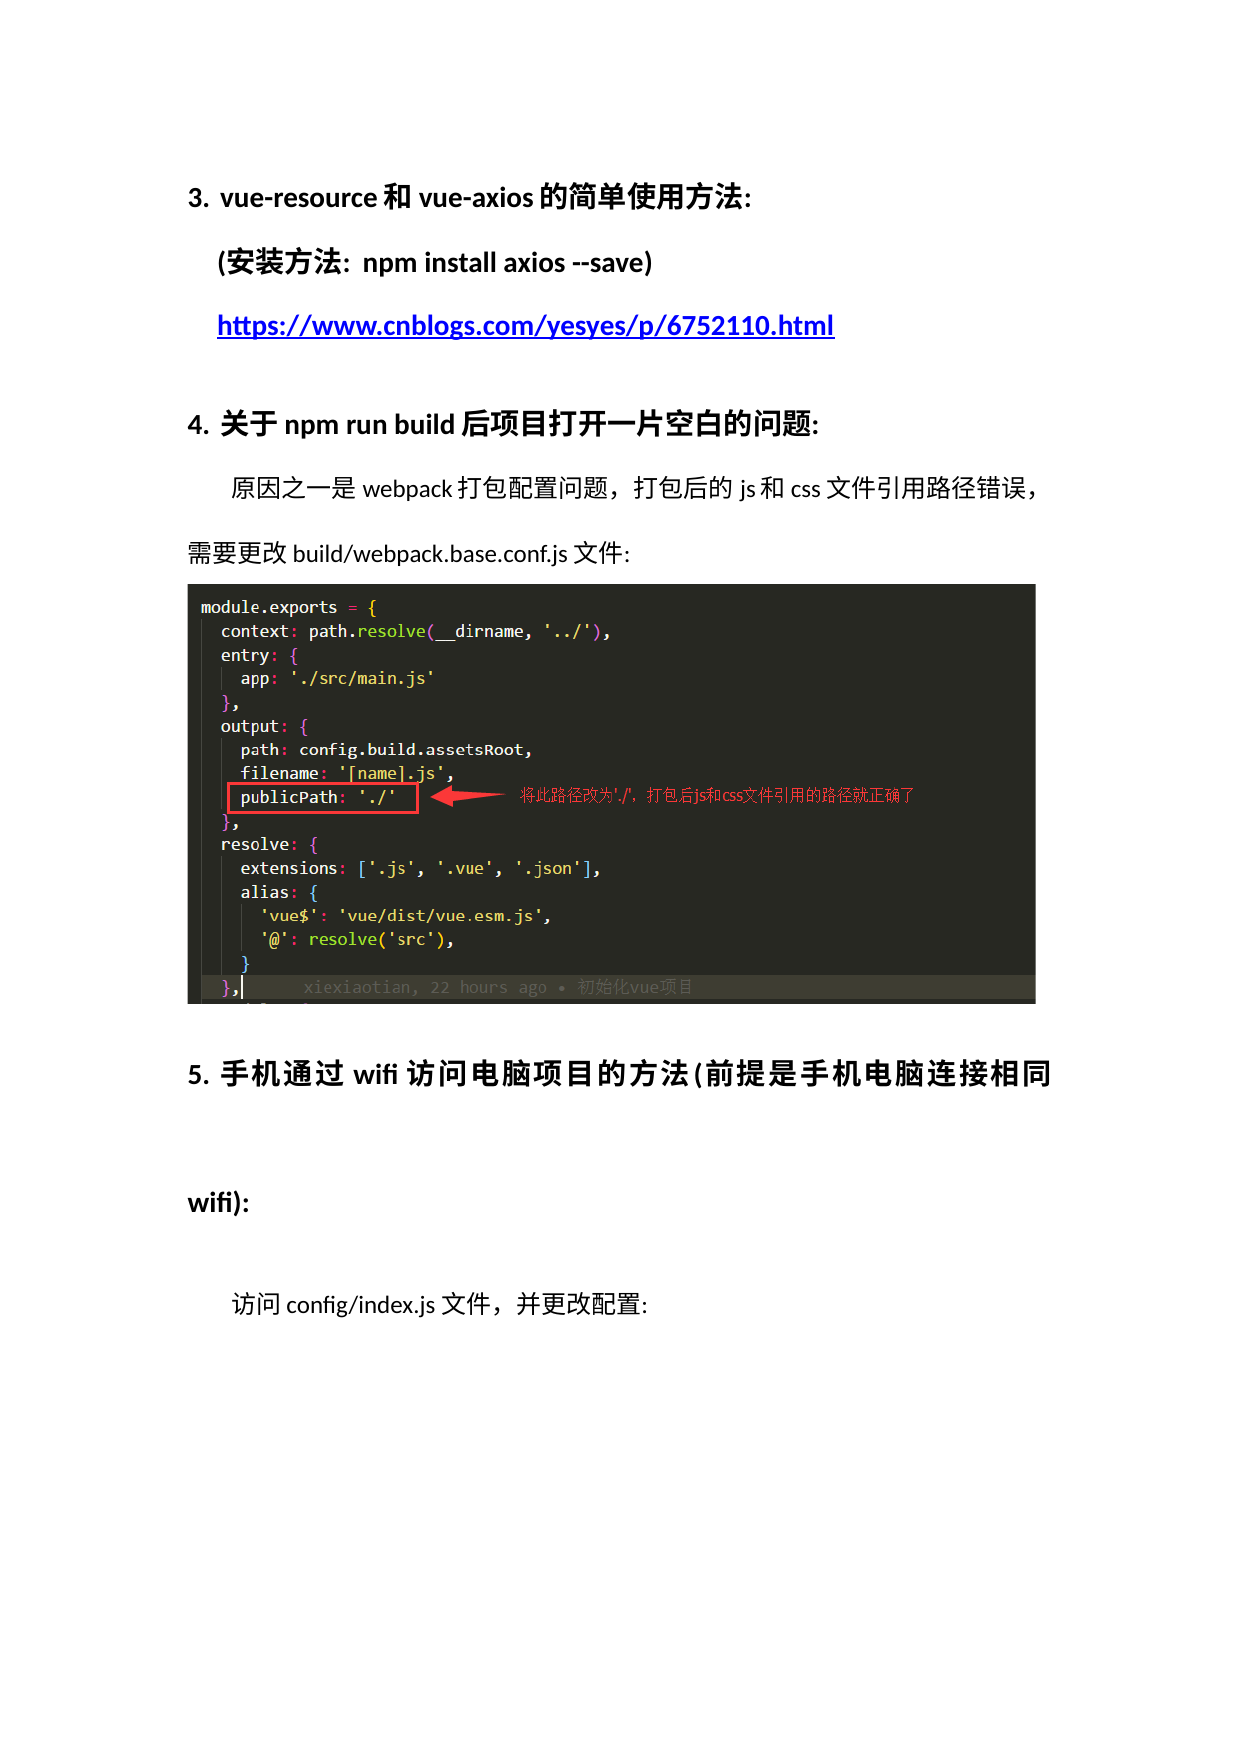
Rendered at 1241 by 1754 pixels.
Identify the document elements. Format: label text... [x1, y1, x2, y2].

list 手机通过wifi访问电脑项目的方法(前提是手机电脑连接相同wifi): [187, 1039, 1053, 1234]
list (安装方法: npm install axios --save) [187, 227, 1053, 292]
picture [187, 584, 1036, 1004]
list 关于npm run build后项目打开一片空白的问题: [187, 389, 1053, 454]
list vue-resource和vue-axios的简单使用方法: [187, 162, 1053, 227]
list https://www.cnblogs.com/yesyes/p/6752110.html [187, 292, 1053, 357]
list 原因之一是webpack打包配置问题，打包后的js和css文件引用路径错误，需要更改build/webpack.base.conf.js 文件: [187, 454, 1053, 584]
list 访问config/index.js 文件，并更改配置: [187, 1270, 1053, 1335]
